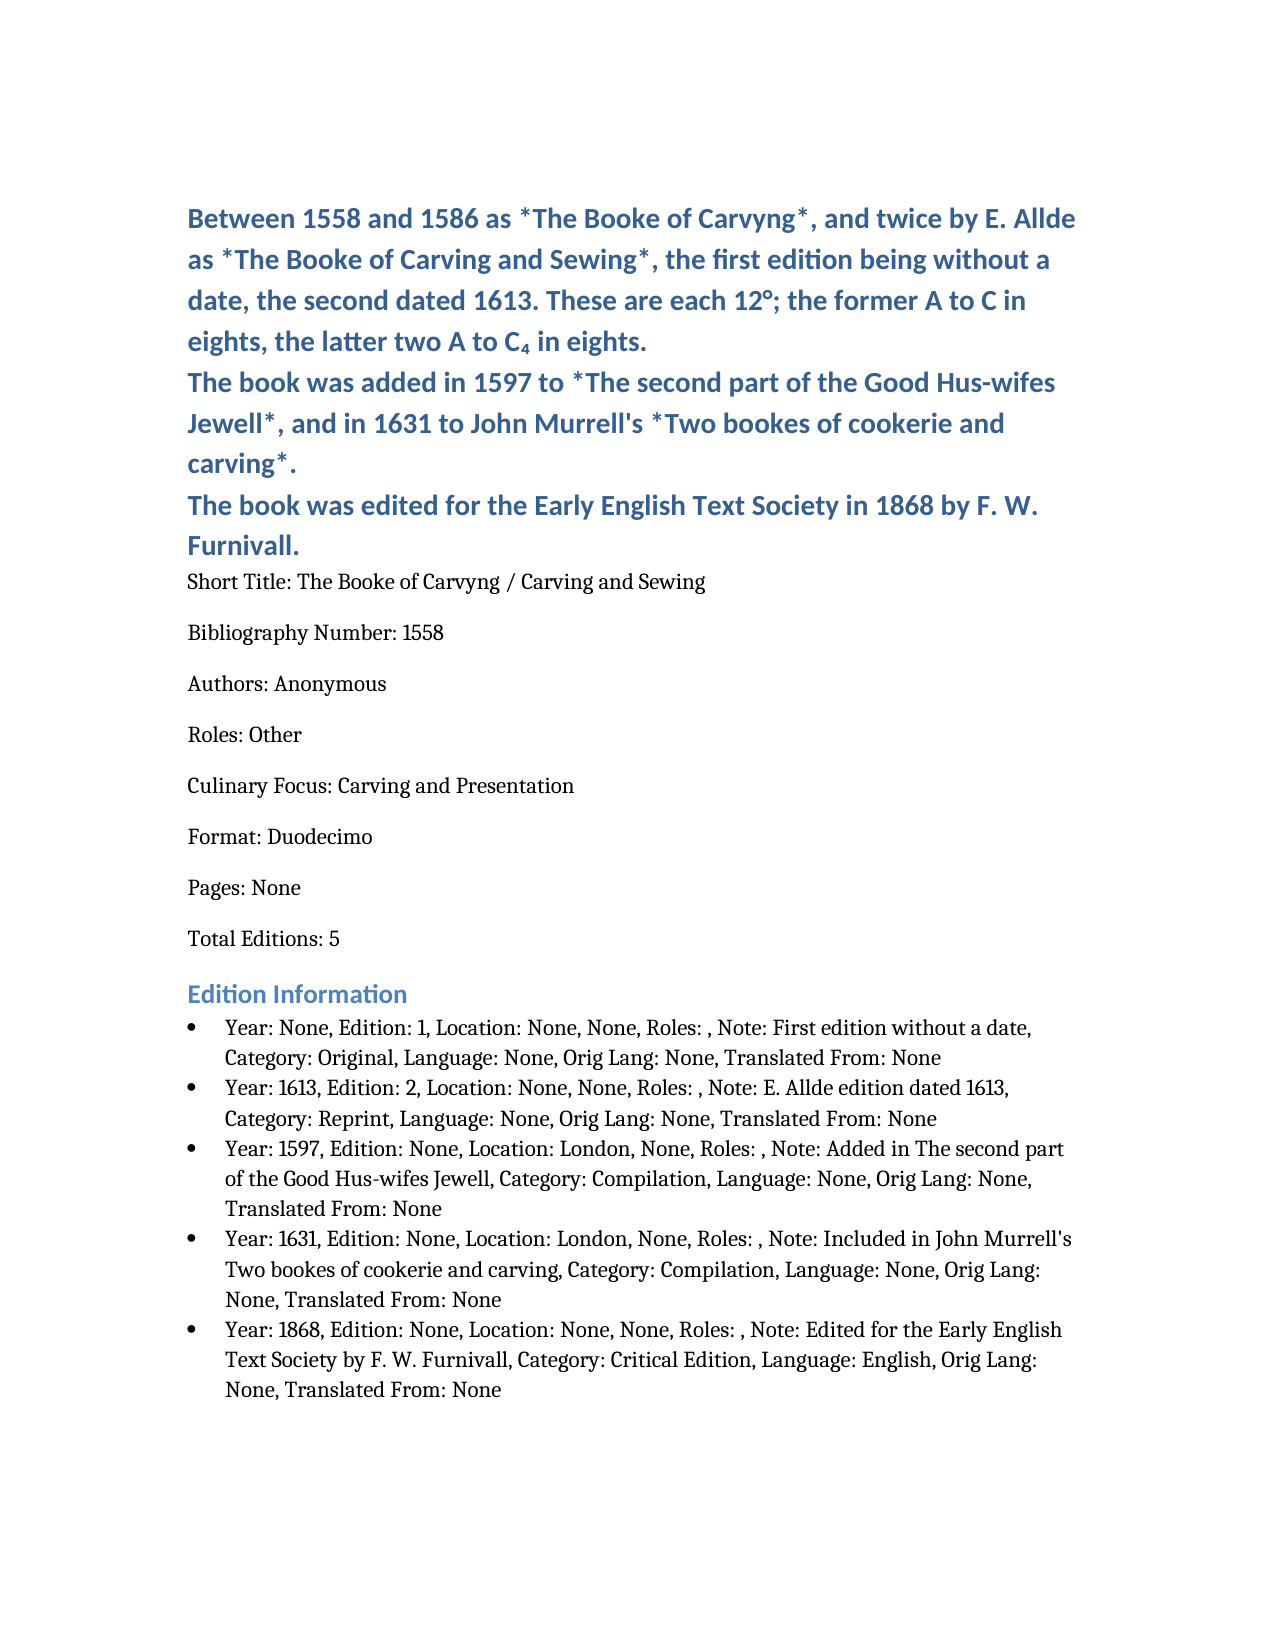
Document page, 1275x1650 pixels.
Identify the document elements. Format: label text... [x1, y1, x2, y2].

text Authors: Anonymous [187, 671, 1087, 697]
text Pages: None [187, 875, 1087, 901]
list Year: 1613, Edition: 2, Location: None, None, Roles: , Note: E. Allde edition dated 1613, Category: Reprint, Language: None, Orig Lang: None, Translated From: None [187, 1075, 1087, 1132]
list Year: 1631, Edition: None, Location: London, None, Roles: , Note: Included in John Murrell's Two bookes of cookerie and carving, Category: Compilation, Language: None, Orig Lang: None, Translated From: None [187, 1226, 1087, 1313]
subtitle Edition Information [187, 977, 1087, 1010]
text Short Title: The Booke of Carvyng / Carving and Sewing [187, 568, 1087, 595]
text Total Editions: 5 [187, 926, 1087, 952]
subtitle Between 1558 and 1586 as *The Booke of Carvyng*, and twice by E. Allde as *The Booke of Carving and Sewing*, the first edition being without a date, the second dated 1613. These are each 12°; the former A to C in eights, the latter two A to C₄ in eights. The book was added in 1597 to *The second part of the Good Hus-wifes Jewell*, and in 1631 to John Murrell's *Two bookes of cookerie and carving*. The book was edited for the Early English Text Society in 1868 by F. W. Furnivall. [187, 200, 1087, 563]
list Year: 1868, Edition: None, Location: None, None, Roles: , Note: Edited for the Early English Text Society by F. W. Furnivall, Category: Critical Edition, Language: English, Orig Lang: None, Translated From: None [187, 1317, 1087, 1403]
text Bibliography Number: 1558 [187, 619, 1087, 646]
text Culinary Focus: Carving and Presentation [187, 773, 1087, 799]
list Year: None, Edition: 1, Location: None, None, Roles: , Note: First edition without a date, Category: Original, Language: None, Orig Lang: None, Translated From: None [187, 1015, 1087, 1071]
text Format: Duodecimo [187, 824, 1087, 850]
list Year: 1597, Edition: None, Location: London, None, Roles: , Note: Added in The second part of the Good Hus-wifes Jewell, Category: Compilation, Language: None, Orig Lang: None, Translated From: None [187, 1136, 1087, 1222]
text Roles: Other [187, 722, 1087, 748]
